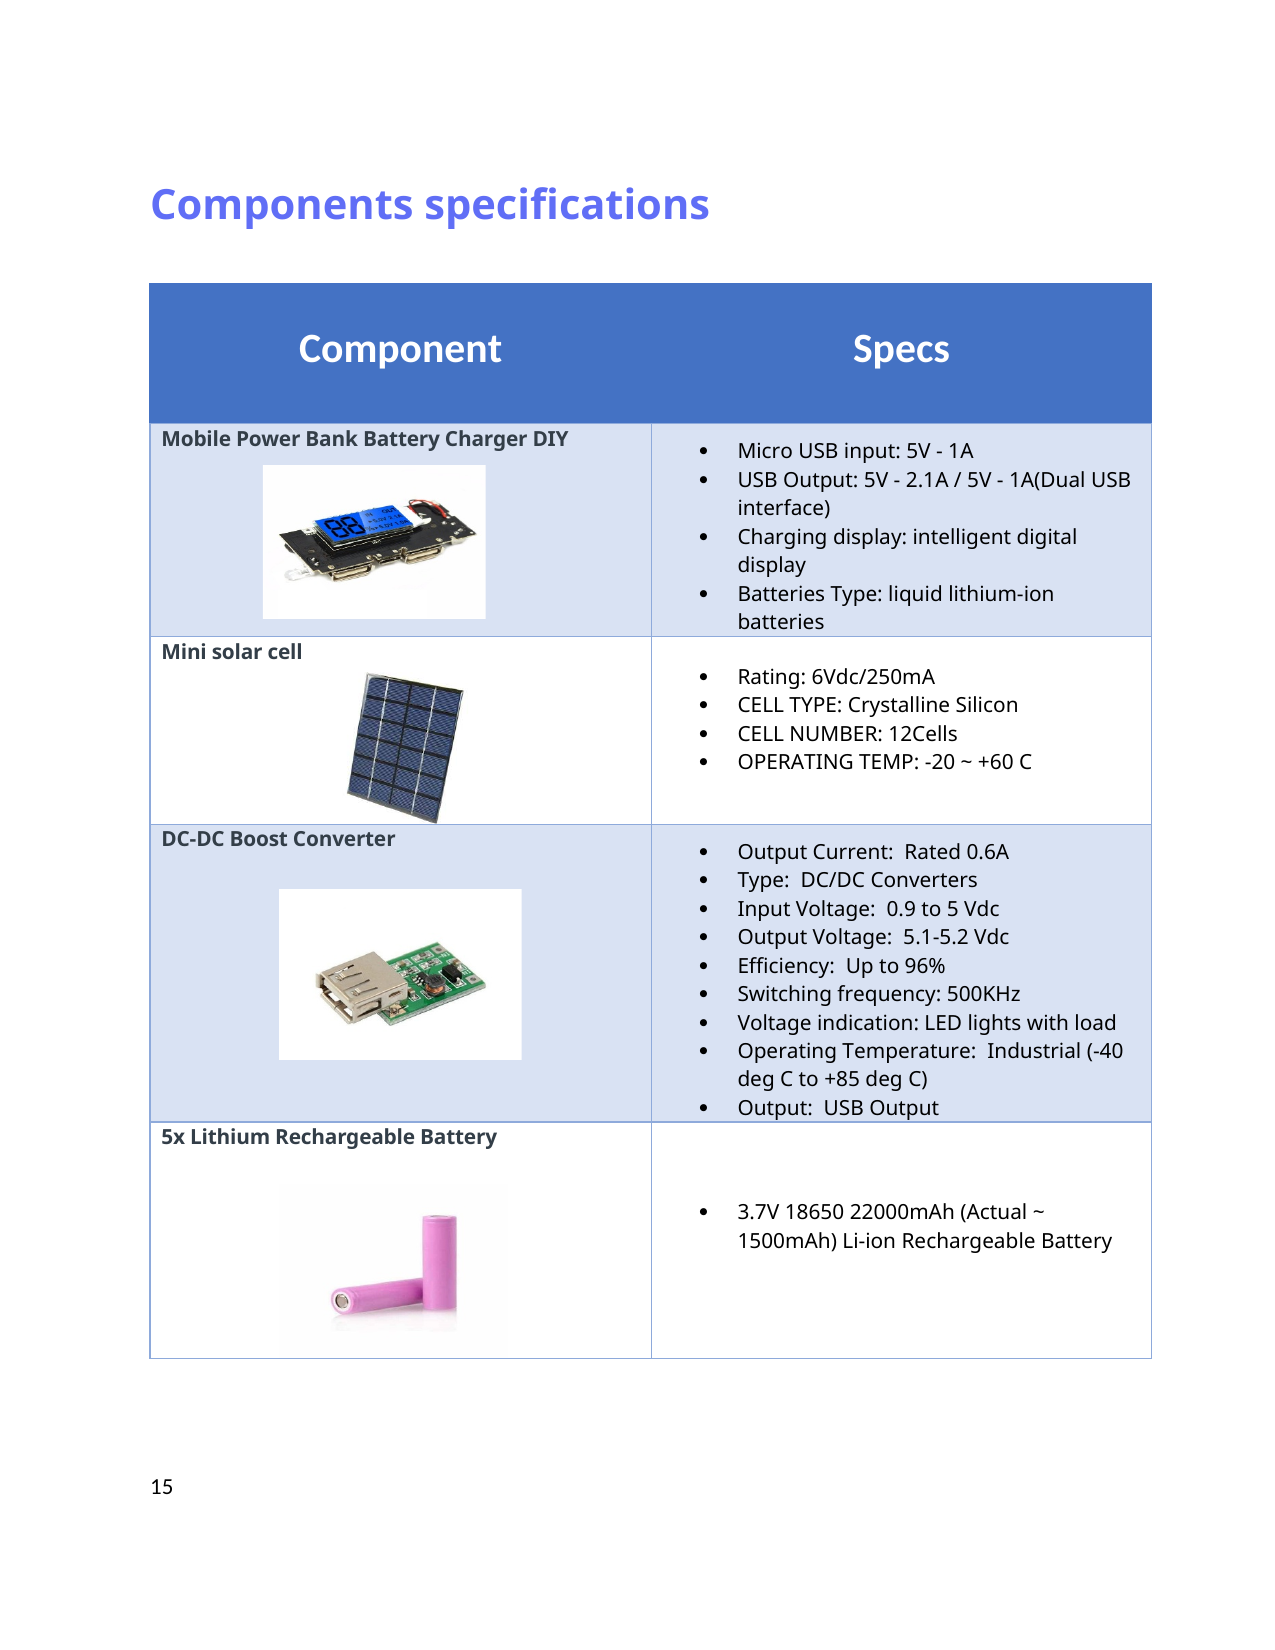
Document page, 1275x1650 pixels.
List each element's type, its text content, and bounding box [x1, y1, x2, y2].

table_cell Output Current: Rated 0.6A Type: DC/DC Converters Input Voltage: 0.9 to 5 Vdc Output Voltage: 5.1-5.2 Vdc Efficiency: Up to 96% Switching frequency: 500KHz Voltage indication: LED lights with load Operating Temperature: Industrial (-40 deg C to +85 deg C) Output: USB Output [652, 825, 1151, 1121]
table_cell Micro USB input: 5V - 1A USB Output: 5V - 2.1A / 5V - 1A(Dual USB interface) Charging display: intelligent digital display Batteries Type: liquid lithium-ion batteries [652, 424, 1151, 636]
table_cell DC-DC Boost Converter [151, 825, 651, 1121]
picture [325, 672, 485, 824]
subtitle Components specifications [150, 175, 1125, 232]
table_cell 3.7V 18650 22000mAh (Actual ~ 1500mAh) Li-ion Rechargeable Battery [652, 1123, 1151, 1358]
table_header Component [151, 284, 651, 423]
table_cell Rating: 6Vdc/250mA CELL TYPE: Crystalline Silicon CELL NUMBER: 12Cells OPERATING TEMP: -20 ~ +60 C [652, 637, 1151, 823]
picture [279, 1184, 509, 1358]
table_cell Mobile Power Bank Battery Charger DIY [151, 424, 651, 636]
table_header Specs [652, 284, 1151, 423]
table_cell Mini solar cell [151, 637, 651, 823]
picture [262, 465, 486, 619]
table_cell 5x Lithium Rechargeable Battery [151, 1123, 651, 1358]
picture [279, 889, 522, 1060]
